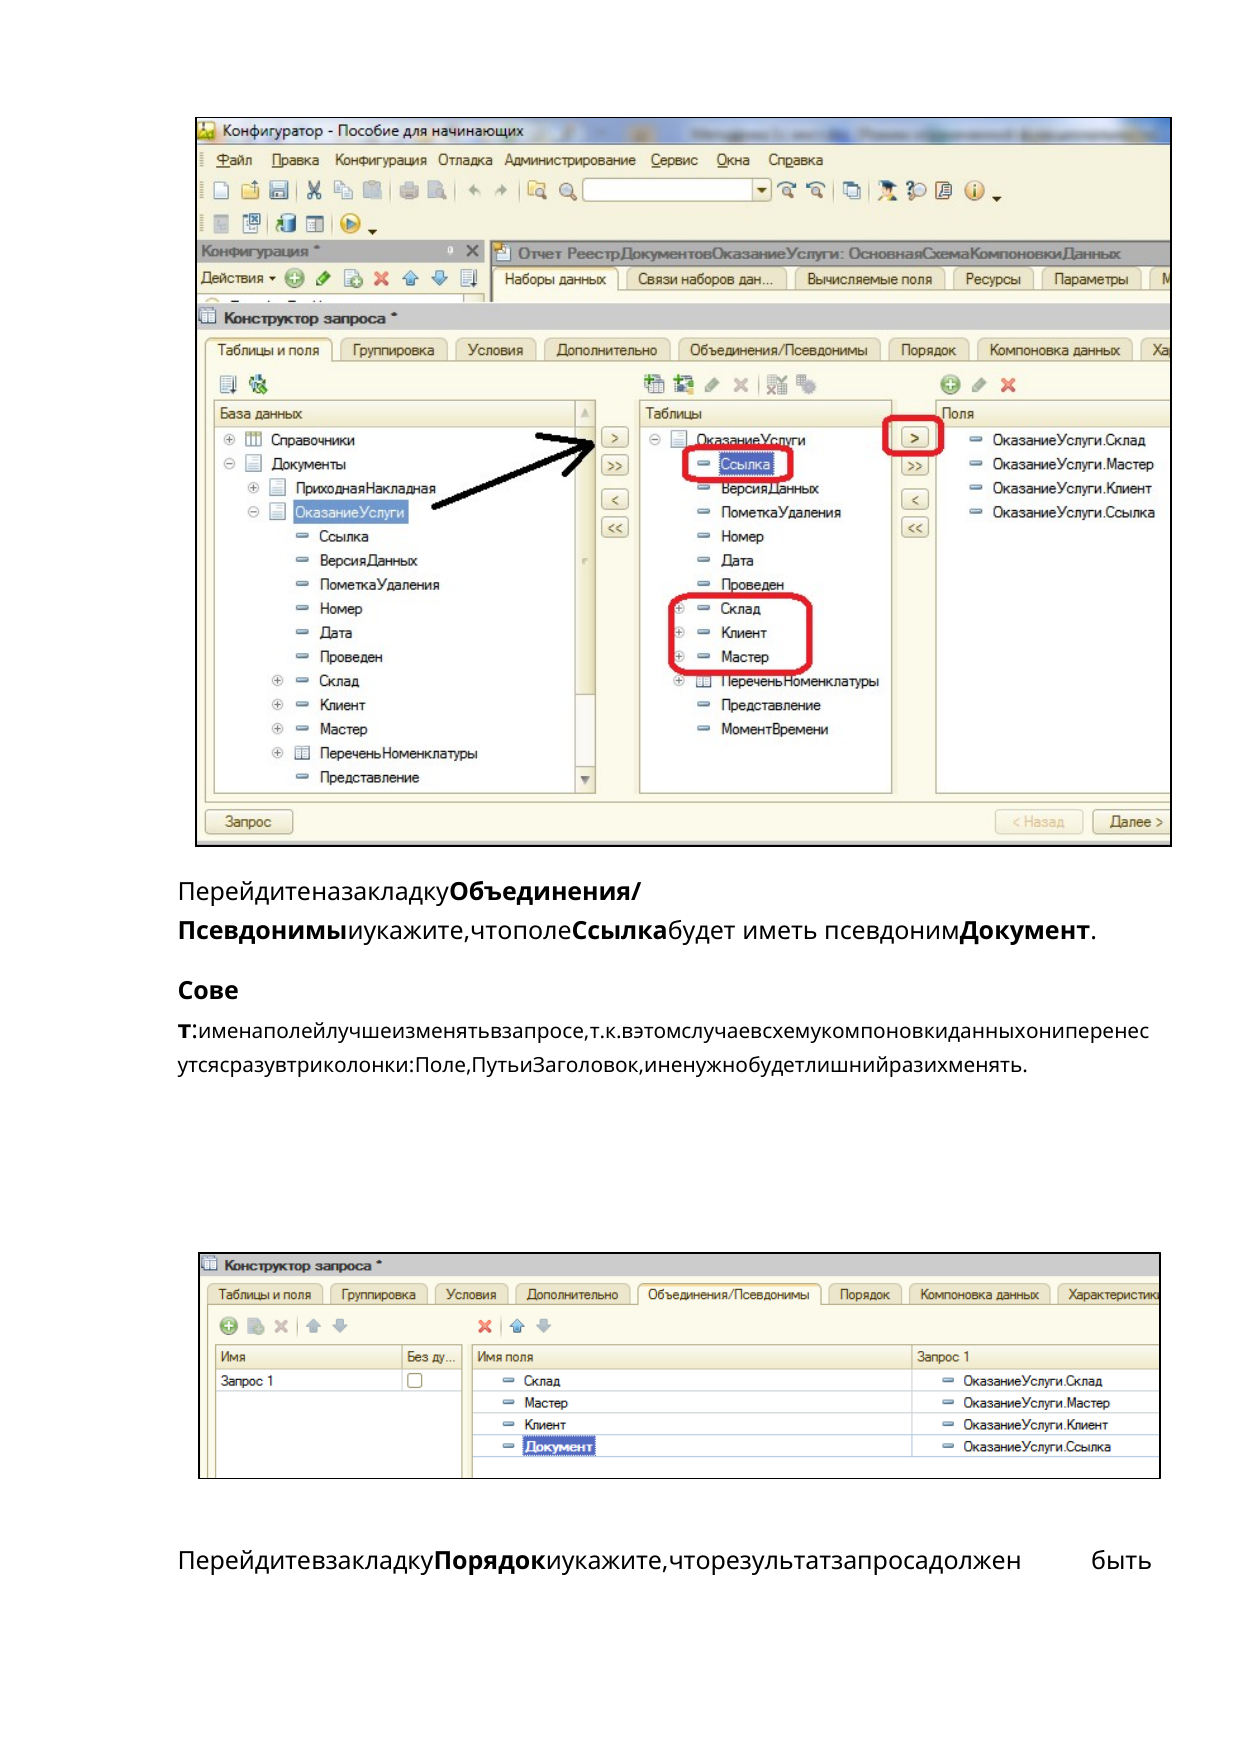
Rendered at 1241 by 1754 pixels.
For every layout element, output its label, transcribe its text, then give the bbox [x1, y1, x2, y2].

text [177, 1542, 1152, 1576]
text Совет:именаполейлучшеизменятьвзапросе,т.к.вэтомслучаевсхемукомпоновкиданныхониперенесутсясразувтриколонки:Поле,ПутьиЗаголовок,иненужнобудетлишнийразихменять. [177, 973, 1152, 1078]
text ПерейдитеназакладкуОбъединения/Псевдонимыиукажите,чтополеСсылкабудет иметь псевдонимДокумент. [177, 874, 1152, 947]
picture [197, 118, 1170, 845]
picture [200, 1254, 1159, 1478]
